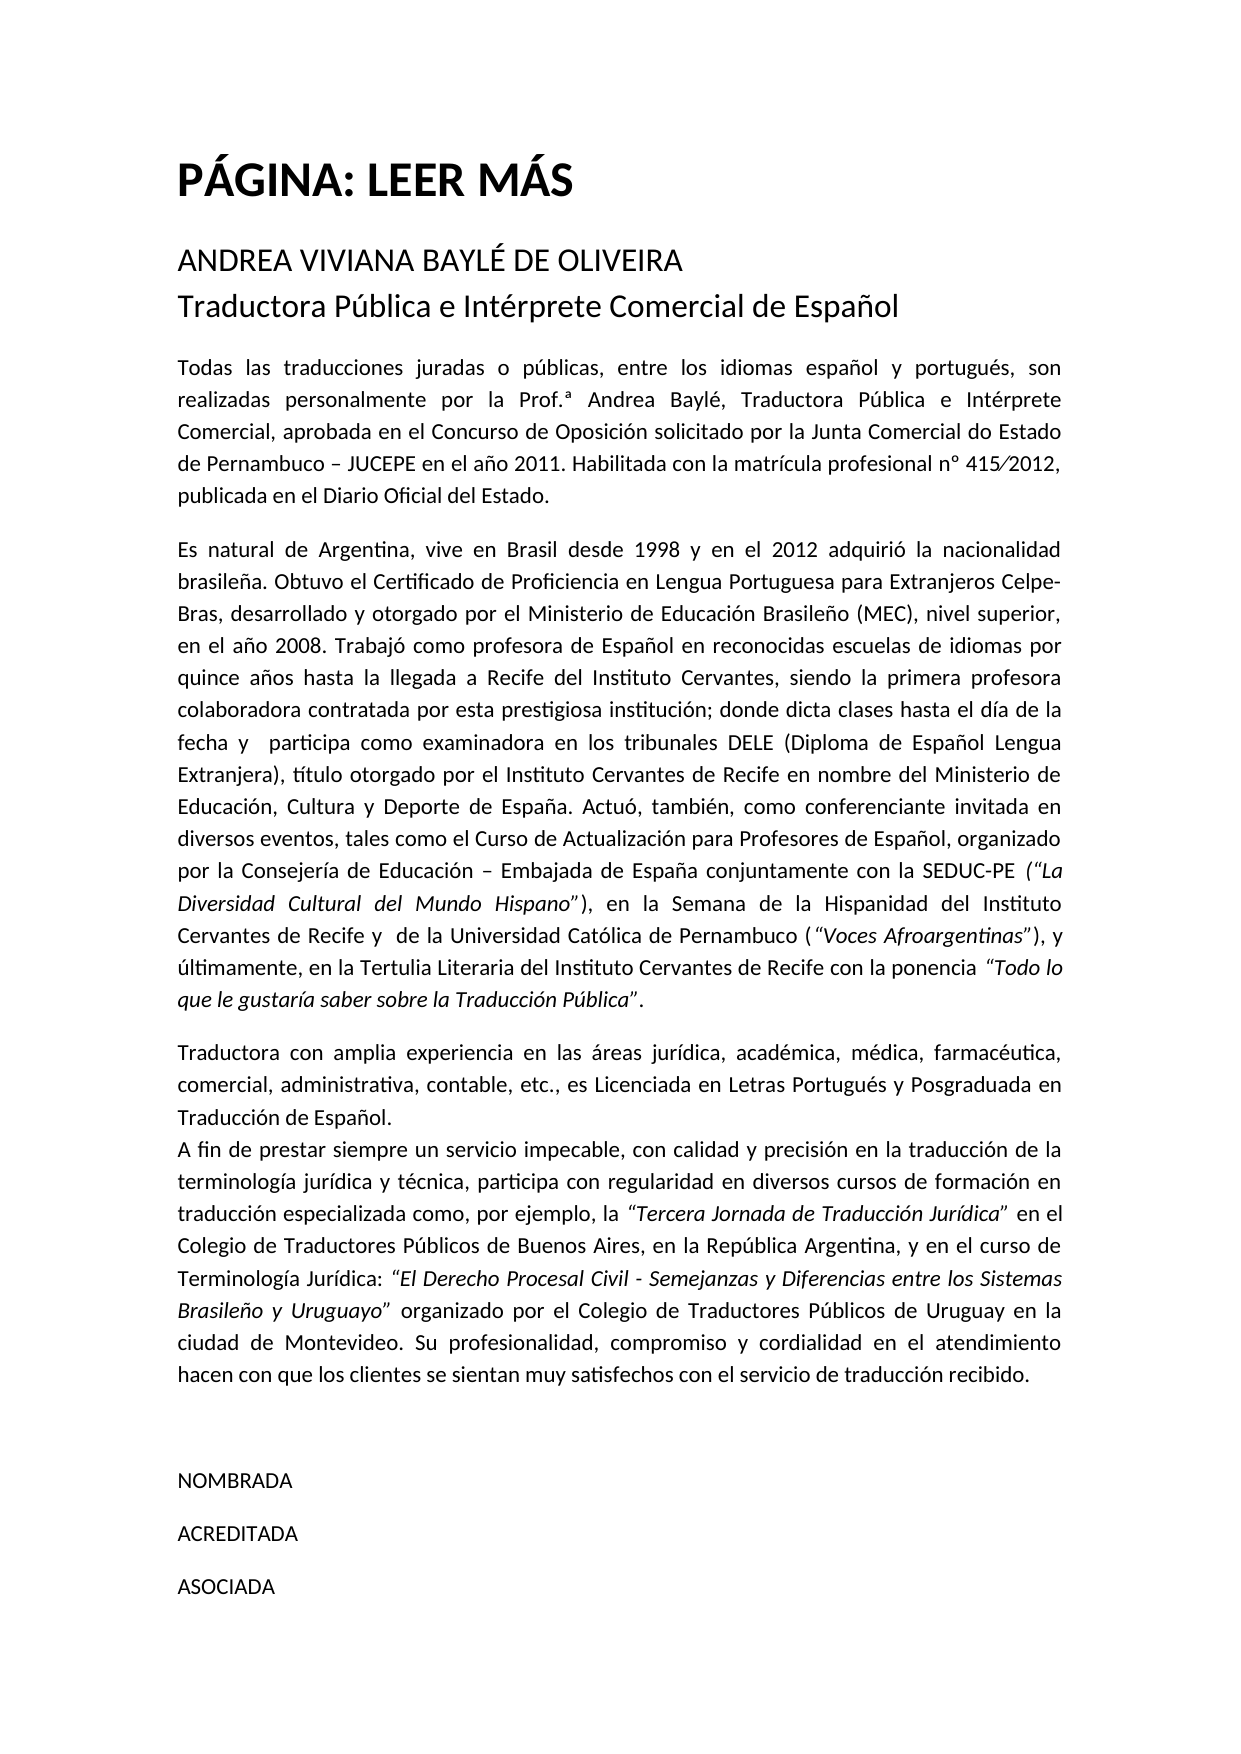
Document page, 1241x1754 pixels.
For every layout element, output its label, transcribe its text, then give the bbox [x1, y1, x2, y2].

text ANDREA VIVIANA BAYLÉ DE OLIVEIRA [177, 238, 1063, 279]
text Todas las traducciones juradas o públicas, entre los idiomas español y portugués, son realizadas personalmente por la Prof.ª Andrea Baylé, Traductora Pública e Intérprete Comercial, aprobada en el Concurso de Oposición solicitado por la Junta Comercial do Estado de Pernambuco – JUCEPE en el año 2011. Habilitada con la matrícula profesional nº 415∕2012, publicada en el Diario Oficial del Estado. [177, 353, 1063, 510]
text Es natural de Argentina, vive en Brasil desde 1998 y en el 2012 adquirió la nacionalidad brasileña. Obtuvo el Certificado de Proficiencia en Lengua Portuguesa para Extranjeros Celpe-Bras, desarrollado y otorgado por el Ministerio de Educación Brasileño (MEC), nivel superior, en el año 2008. Trabajó como profesora de Español en reconocidas escuelas de idiomas por quince años hasta la llegada a Recife del Instituto Cervantes, siendo la primera profesora colaboradora contratada por esta prestigiosa institución; donde dicta clases hasta el día de la fecha y participa como examinadora en los tribunales DELE (Diploma de Español Lengua Extranjera), título otorgado por el Instituto Cervantes de Recife en nombre del Ministerio de Educación, Cultura y Deporte de España. Actuó, también, como conferenciante invitada en diversos eventos, tales como el Curso de Actualización para Profesores de Español, organizado por la Consejería de Educación – Embajada de España conjuntamente con la SEDUC-PE (“La Diversidad Cultural del Mundo Hispano”), en la Semana de la Hispanidad del Instituto Cervantes de Recife y de la Universidad Católica de Pernambuco (“Voces Afroargentinas”), y últimamente, en la Tertulia Literaria del Instituto Cervantes de Recife con la ponencia “Todo lo que le gustaría saber sobre la Traducción Pública”. [177, 535, 1063, 1013]
text PÁGINA: LEER MÁS [177, 148, 1063, 209]
text Traductora con amplia experiencia en las áreas jurídica, académica, médica, farmacéutica, comercial, administrativa, contable, etc., es Licenciada en Letras Portugués y Posgraduada en Traducción de Español. [177, 1038, 1063, 1131]
text ASOCIADA [177, 1572, 1063, 1600]
text Traductora Pública e Intérprete Comercial de Español [177, 285, 1063, 326]
text NOMBRADA [177, 1466, 1063, 1494]
text ACREDITADA [177, 1519, 1063, 1547]
text A fin de prestar siempre un servicio impecable, con calidad y precisión en la traducción de la terminología jurídica y técnica, participa con regularidad en diversos cursos de formación en traducción especializada como, por ejemplo, la “Tercera Jornada de Traducción Jurídica” en el Colegio de Traductores Públicos de Buenos Aires, en la República Argentina, y en el curso de Terminología Jurídica: “El Derecho Procesal Civil - Semejanzas y Diferencias entre los Sistemas Brasileño y Uruguayo” organizado por el Colegio de Traductores Públicos de Uruguay en la ciudad de Montevideo. Su profesionalidad, compromiso y cordialidad en el atendimiento hacen con que los clientes se sientan muy satisfechos con el servicio de traducción recibido. [177, 1135, 1063, 1388]
